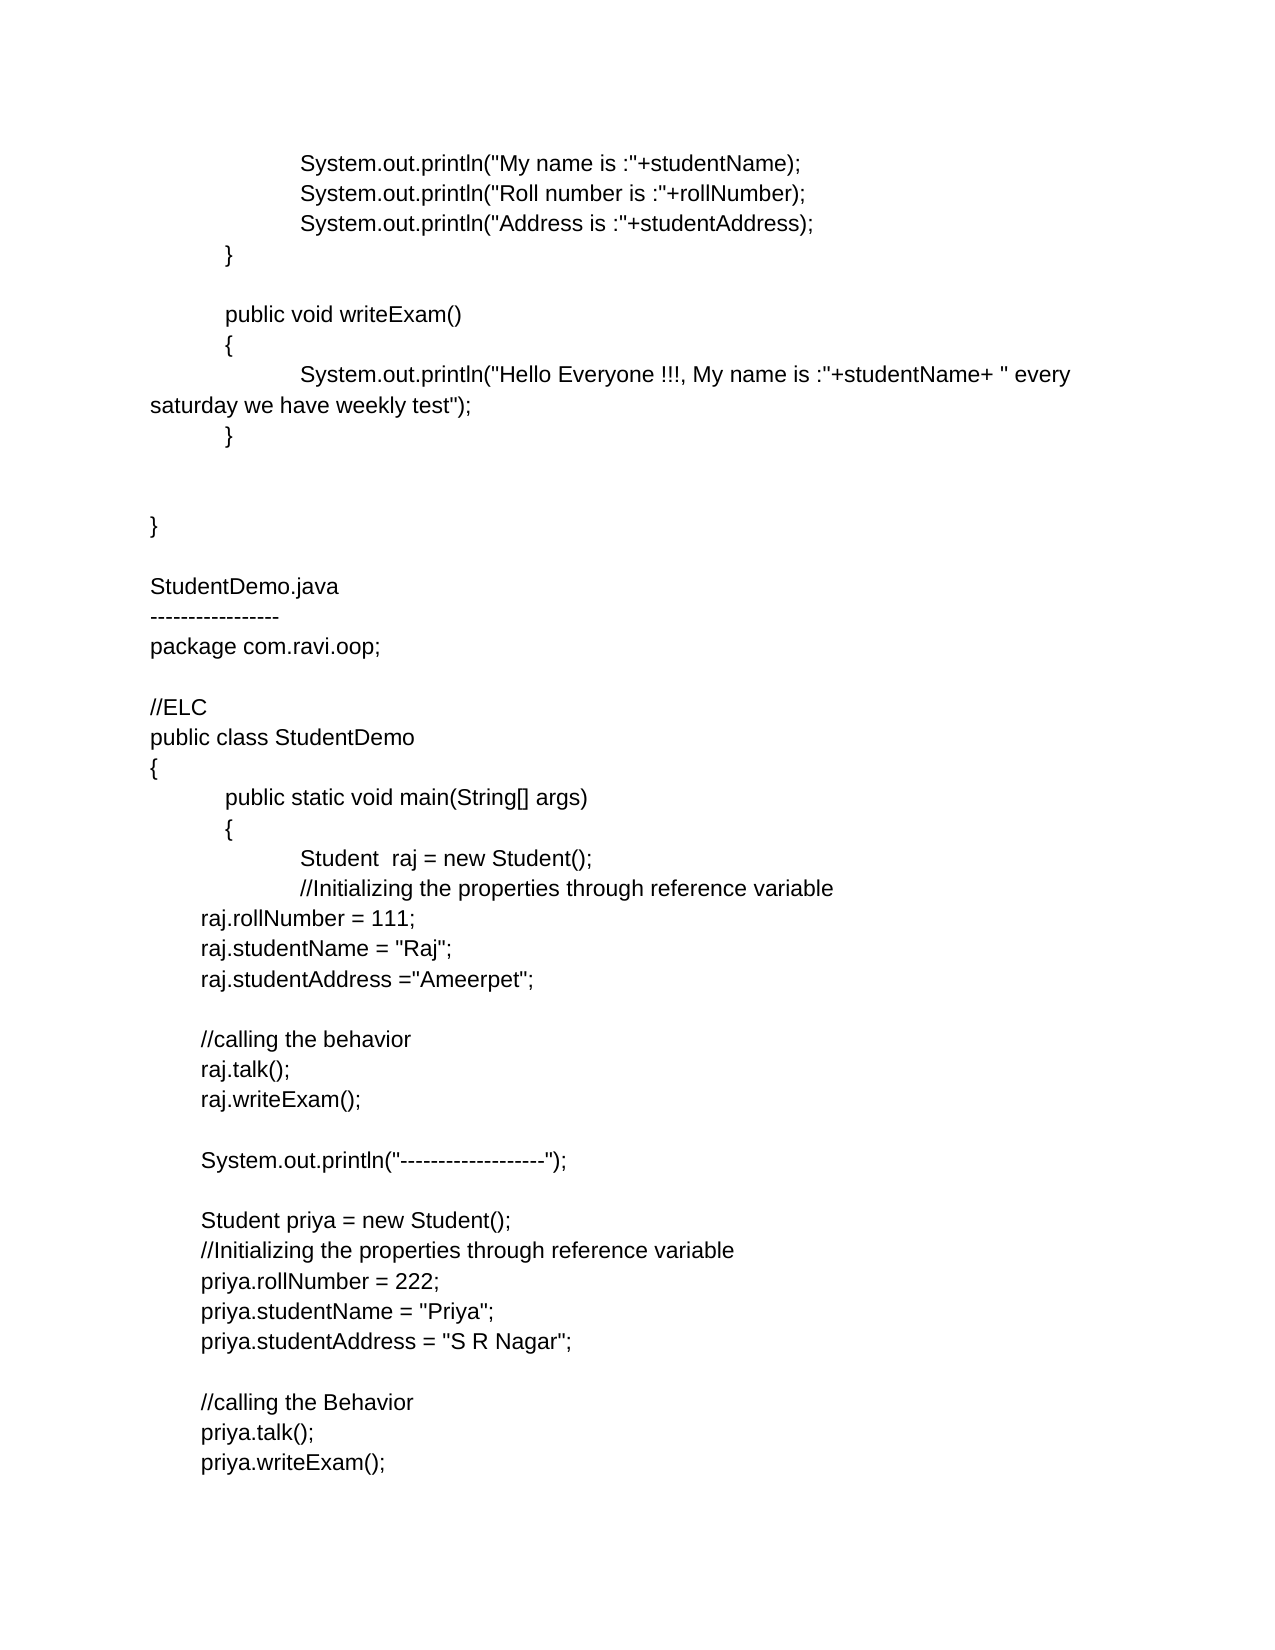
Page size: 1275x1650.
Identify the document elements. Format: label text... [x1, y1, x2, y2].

text raj.writeExam(); [150, 1086, 1125, 1113]
text ----------------- [150, 603, 1125, 629]
text { [150, 331, 1125, 358]
text priya.studentName = "Priya"; [150, 1298, 1125, 1324]
text System.out.println("Roll number is :"+rollNumber); [150, 180, 1125, 207]
text public class StudentDemo [150, 724, 1125, 750]
text raj.studentName = "Raj"; [150, 935, 1125, 962]
text //Initializing the properties through reference variable [150, 875, 1125, 901]
text //Initializing the properties through reference variable [150, 1237, 1125, 1264]
text public static void main(String[] args) [150, 784, 1125, 811]
text { [150, 814, 1125, 841]
text System.out.println("Address is :"+studentAddress); [150, 210, 1125, 237]
text } [150, 241, 1125, 267]
text priya.studentAddress = "S R Nagar"; [150, 1328, 1125, 1354]
text System.out.println("My name is :"+studentName); [150, 150, 1125, 176]
text //calling the Behavior [150, 1388, 1125, 1415]
text raj.talk(); [150, 1056, 1125, 1083]
text package com.ravi.oop; [150, 633, 1125, 660]
text priya.rollNumber = 222; [150, 1268, 1125, 1294]
text public void writeExam() [150, 301, 1125, 327]
text } [150, 422, 1125, 448]
text priya.writeExam(); [150, 1449, 1125, 1475]
text StudentDemo.java [150, 573, 1125, 599]
text { [150, 754, 1125, 781]
text //calling the behavior [150, 1026, 1125, 1052]
text System.out.println("Hello Everyone !!!, My name is :"+studentName+ " every saturday we have weekly test"); [150, 361, 1125, 418]
text Student priya = new Student(); [150, 1207, 1125, 1234]
text System.out.println("-------------------"); [150, 1147, 1125, 1173]
text priya.talk(); [150, 1419, 1125, 1445]
text raj.studentAddress ="Ameerpet"; [150, 966, 1125, 992]
text raj.rollNumber = 111; [150, 905, 1125, 932]
text } [150, 512, 1125, 539]
text //ELC [150, 694, 1125, 720]
text Student raj = new Student(); [150, 845, 1125, 871]
